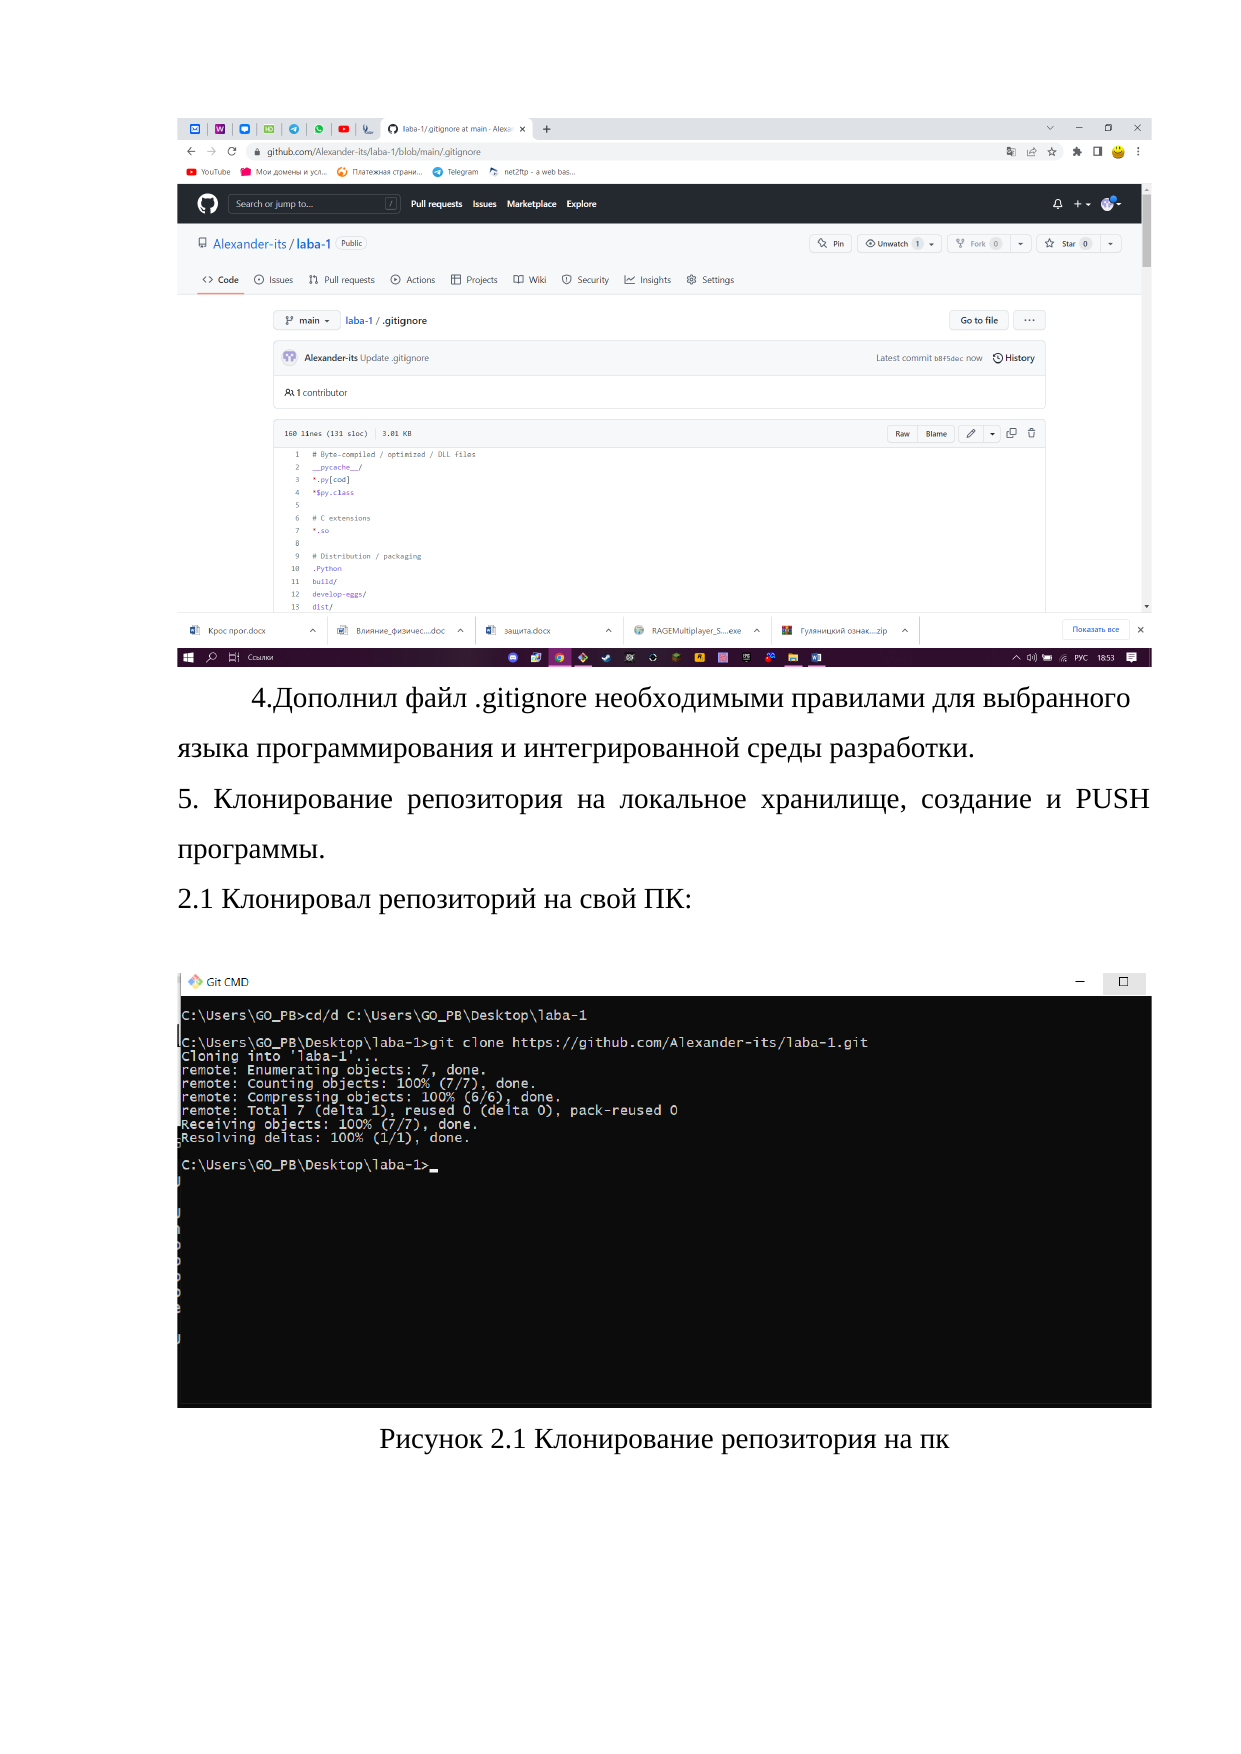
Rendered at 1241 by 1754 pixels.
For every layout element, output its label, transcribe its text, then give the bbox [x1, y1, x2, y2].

picture [177, 118, 1152, 667]
text 2.1 Клонировал репозиторий на свой ПК: [177, 881, 1152, 915]
text языка программирования и интегрированной среды разработки. [177, 731, 1152, 764]
picture [177, 973, 1152, 1408]
text Рисунок 2.1 Клонирование репозитория на пк [177, 1422, 1152, 1455]
text 4.Дополнил файл .gitignore необходимыми правилами для выбранного [177, 680, 1152, 714]
text 5. Клонирование репозитория на локальное хранилище, создание и PUSH программы. [177, 781, 1152, 865]
